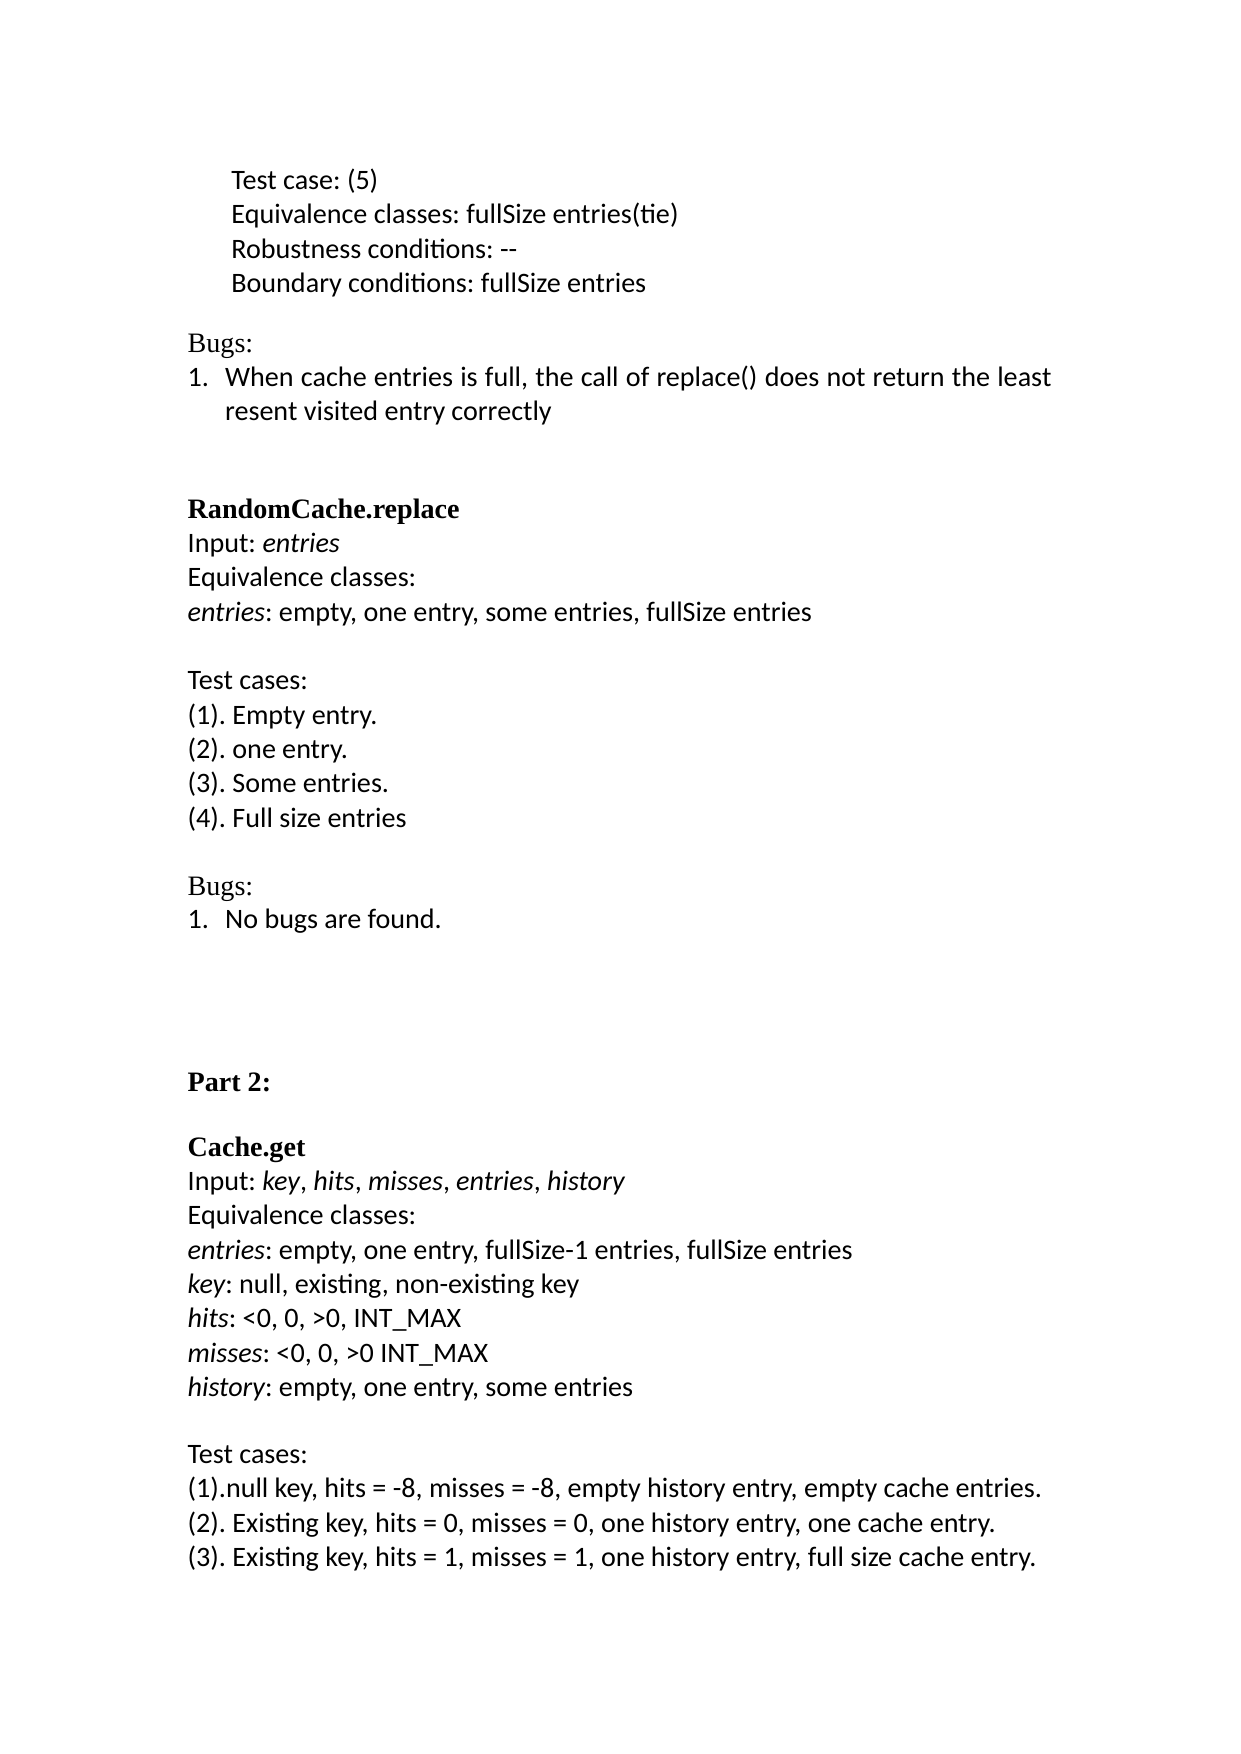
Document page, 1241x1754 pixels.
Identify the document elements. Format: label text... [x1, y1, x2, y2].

text RandomCache.replace [187, 492, 1053, 525]
text Input: entries [187, 525, 1053, 559]
text key: null, existing, non-existing key [187, 1266, 1053, 1301]
text Equivalence classes: fullSize entries(tie) [231, 196, 1053, 231]
text Test cases: [187, 662, 1053, 697]
text Test cases: [187, 1436, 1053, 1471]
text Bugs: [187, 326, 1053, 359]
text misses: <0, 0, >0 INT_MAX [187, 1335, 1053, 1369]
text Input: key, hits, misses, entries, history [187, 1163, 1053, 1197]
text Part 2: [187, 1066, 1053, 1098]
text Robustness conditions: -- [231, 231, 1053, 265]
text (4). Full size entries [187, 800, 1053, 834]
text Equivalence classes: [187, 1197, 1053, 1232]
text (3). Some entries. [187, 766, 1053, 800]
text (3). Existing key, hits = 1, misses = 1, one history entry, full size cache entry. [187, 1539, 1053, 1574]
text entries: empty, one entry, fullSize-1 entries, fullSize entries [187, 1232, 1053, 1266]
text Boundary conditions: fullSize entries [231, 265, 1053, 299]
text Bugs: [187, 869, 1053, 901]
text hits: <0, 0, >0, INT_MAX [187, 1301, 1053, 1335]
text (1). Empty entry. [187, 697, 1053, 731]
list No bugs are found. [187, 901, 1053, 936]
text (2). one entry. [187, 731, 1053, 766]
text entries: empty, one entry, some entries, fullSize entries [187, 594, 1053, 628]
text (1).null key, hits = -8, misses = -8, empty history entry, empty cache entries. [187, 1471, 1053, 1505]
list When cache entries is full, the call of replace() does not return the least resent visited entry correctly [187, 359, 1053, 427]
text Cache.get [187, 1131, 1053, 1163]
text (2). Existing key, hits = 0, misses = 0, one history entry, one cache entry. [187, 1505, 1053, 1539]
text Test case: (5) [231, 162, 1053, 196]
text Equivalence classes: [187, 559, 1053, 594]
text history: empty, one entry, some entries [187, 1369, 1053, 1404]
